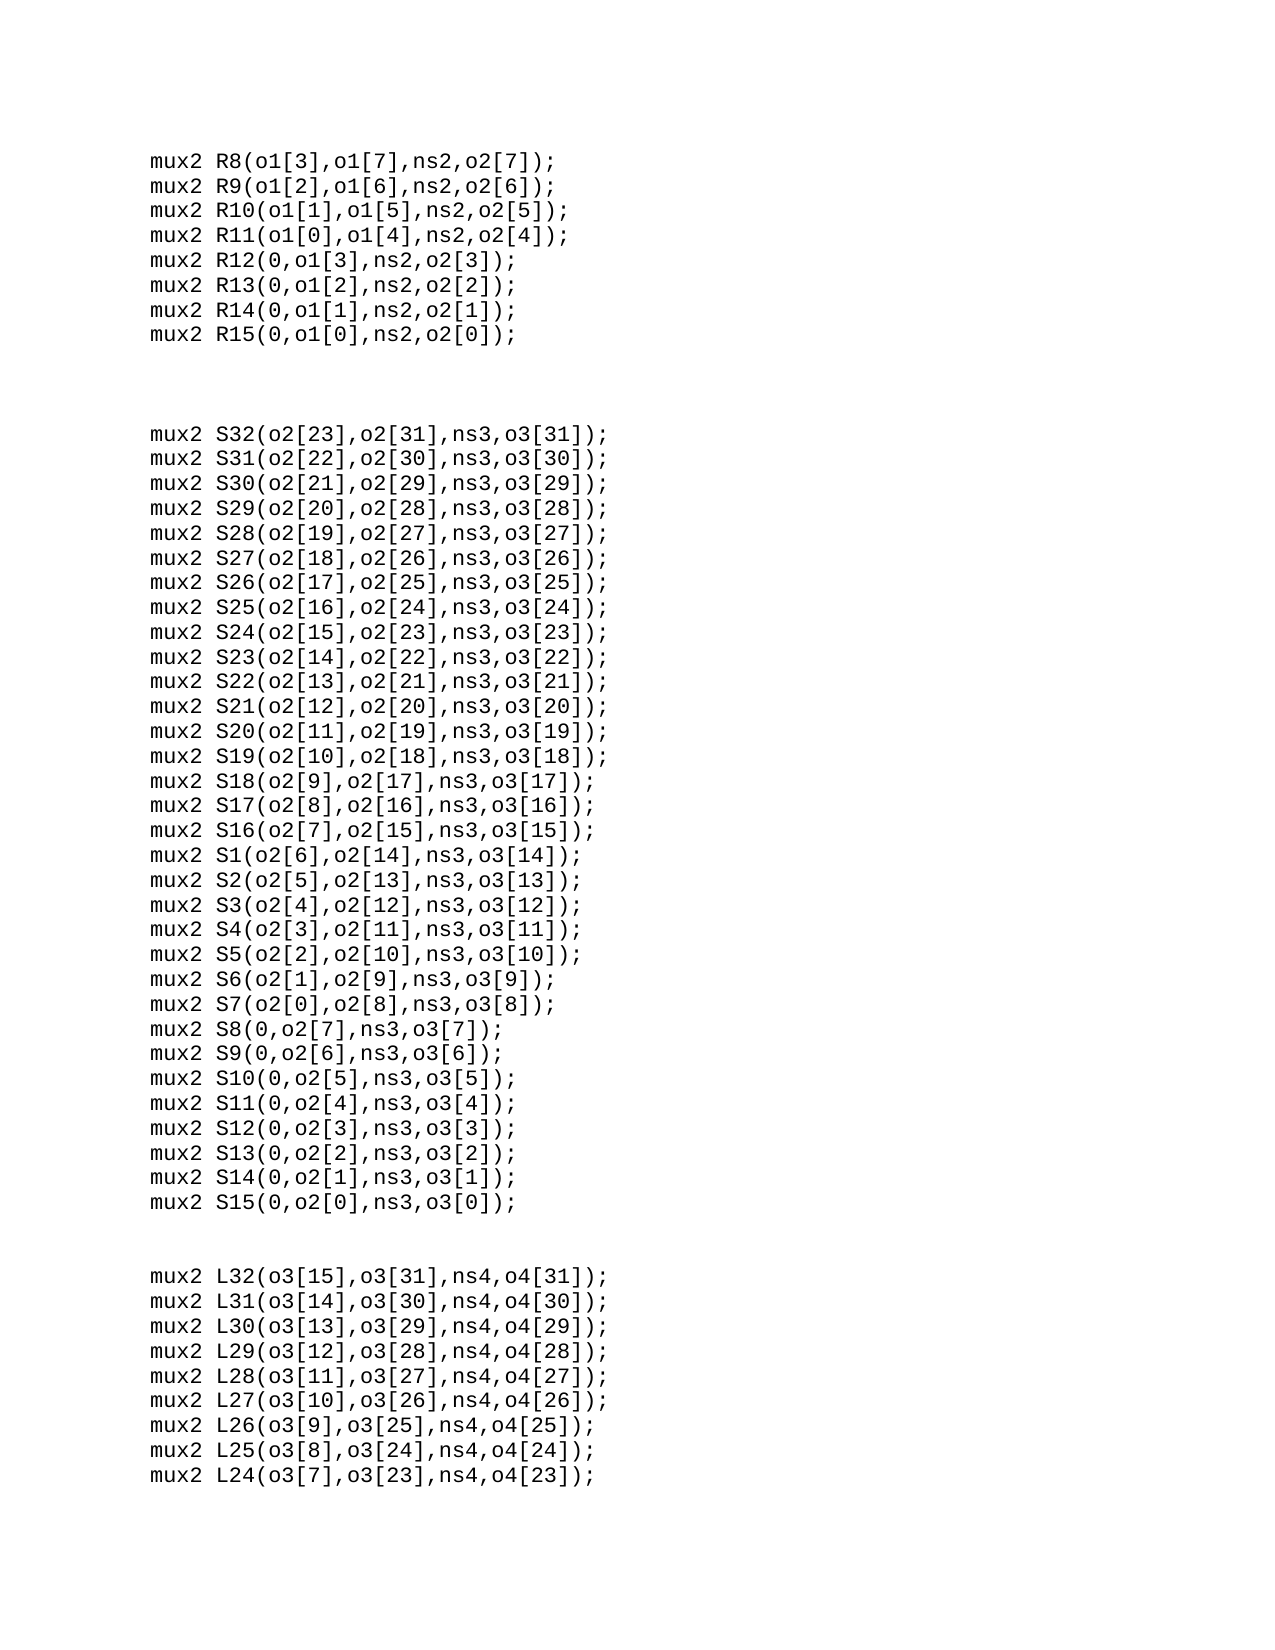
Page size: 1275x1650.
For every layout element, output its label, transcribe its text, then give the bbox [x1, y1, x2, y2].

text mux2 S23(o2[14],o2[22],ns3,o3[22]); [150, 646, 1125, 671]
text mux2 S5(o2[2],o2[10],ns3,o3[10]); [150, 943, 1125, 968]
text mux2 L27(o3[10],o3[26],ns4,o4[26]); [150, 1389, 1125, 1414]
text mux2 S17(o2[8],o2[16],ns3,o3[16]); [150, 794, 1125, 819]
text mux2 S11(0,o2[4],ns3,o3[4]); [150, 1092, 1125, 1117]
text mux2 R8(o1[3],o1[7],ns2,o2[7]); [150, 150, 1125, 175]
text mux2 L25(o3[8],o3[24],ns4,o4[24]); [150, 1439, 1125, 1464]
text mux2 S25(o2[16],o2[24],ns3,o3[24]); [150, 596, 1125, 621]
text mux2 S22(o2[13],o2[21],ns3,o3[21]); [150, 671, 1125, 695]
text mux2 S19(o2[10],o2[18],ns3,o3[18]); [150, 745, 1125, 770]
text mux2 S31(o2[22],o2[30],ns3,o3[30]); [150, 447, 1125, 472]
text mux2 S1(o2[6],o2[14],ns3,o3[14]); [150, 844, 1125, 869]
text mux2 S16(o2[7],o2[15],ns3,o3[15]); [150, 819, 1125, 844]
text mux2 S32(o2[23],o2[31],ns3,o3[31]); [150, 423, 1125, 447]
text mux2 S10(0,o2[5],ns3,o3[5]); [150, 1067, 1125, 1092]
text mux2 S6(o2[1],o2[9],ns3,o3[9]); [150, 968, 1125, 993]
text mux2 S24(o2[15],o2[23],ns3,o3[23]); [150, 621, 1125, 646]
text mux2 L32(o3[15],o3[31],ns4,o4[31]); [150, 1266, 1125, 1290]
text mux2 S4(o2[3],o2[11],ns3,o3[11]); [150, 918, 1125, 943]
text mux2 S28(o2[19],o2[27],ns3,o3[27]); [150, 522, 1125, 547]
text mux2 S20(o2[11],o2[19],ns3,o3[19]); [150, 720, 1125, 745]
text mux2 S26(o2[17],o2[25],ns3,o3[25]); [150, 571, 1125, 596]
text mux2 S15(0,o2[0],ns3,o3[0]); [150, 1191, 1125, 1216]
text mux2 S21(o2[12],o2[20],ns3,o3[20]); [150, 695, 1125, 720]
text mux2 S13(0,o2[2],ns3,o3[2]); [150, 1142, 1125, 1166]
text mux2 R13(0,o1[2],ns2,o2[2]); [150, 274, 1125, 299]
text mux2 S2(o2[5],o2[13],ns3,o3[13]); [150, 869, 1125, 894]
text mux2 R9(o1[2],o1[6],ns2,o2[6]); [150, 175, 1125, 199]
text mux2 S18(o2[9],o2[17],ns3,o3[17]); [150, 770, 1125, 794]
text mux2 L30(o3[13],o3[29],ns4,o4[29]); [150, 1315, 1125, 1340]
text mux2 S9(0,o2[6],ns3,o3[6]); [150, 1042, 1125, 1067]
text mux2 R14(0,o1[1],ns2,o2[1]); [150, 299, 1125, 323]
text mux2 S3(o2[4],o2[12],ns3,o3[12]); [150, 894, 1125, 918]
text mux2 S12(0,o2[3],ns3,o3[3]); [150, 1117, 1125, 1142]
text mux2 L31(o3[14],o3[30],ns4,o4[30]); [150, 1290, 1125, 1315]
text mux2 R15(0,o1[0],ns2,o2[0]); [150, 323, 1125, 348]
text mux2 R10(o1[1],o1[5],ns2,o2[5]); [150, 199, 1125, 224]
text mux2 S8(0,o2[7],ns3,o3[7]); [150, 1018, 1125, 1042]
text mux2 S7(o2[0],o2[8],ns3,o3[8]); [150, 993, 1125, 1018]
text mux2 L28(o3[11],o3[27],ns4,o4[27]); [150, 1365, 1125, 1389]
text mux2 S27(o2[18],o2[26],ns3,o3[26]); [150, 547, 1125, 571]
text mux2 L24(o3[7],o3[23],ns4,o4[23]); [150, 1464, 1125, 1489]
text mux2 R11(o1[0],o1[4],ns2,o2[4]); [150, 224, 1125, 249]
text mux2 S29(o2[20],o2[28],ns3,o3[28]); [150, 497, 1125, 522]
text mux2 R12(0,o1[3],ns2,o2[3]); [150, 249, 1125, 274]
text mux2 S30(o2[21],o2[29],ns3,o3[29]); [150, 472, 1125, 497]
text mux2 S14(0,o2[1],ns3,o3[1]); [150, 1166, 1125, 1191]
text mux2 L26(o3[9],o3[25],ns4,o4[25]); [150, 1414, 1125, 1439]
text mux2 L29(o3[12],o3[28],ns4,o4[28]); [150, 1340, 1125, 1365]
